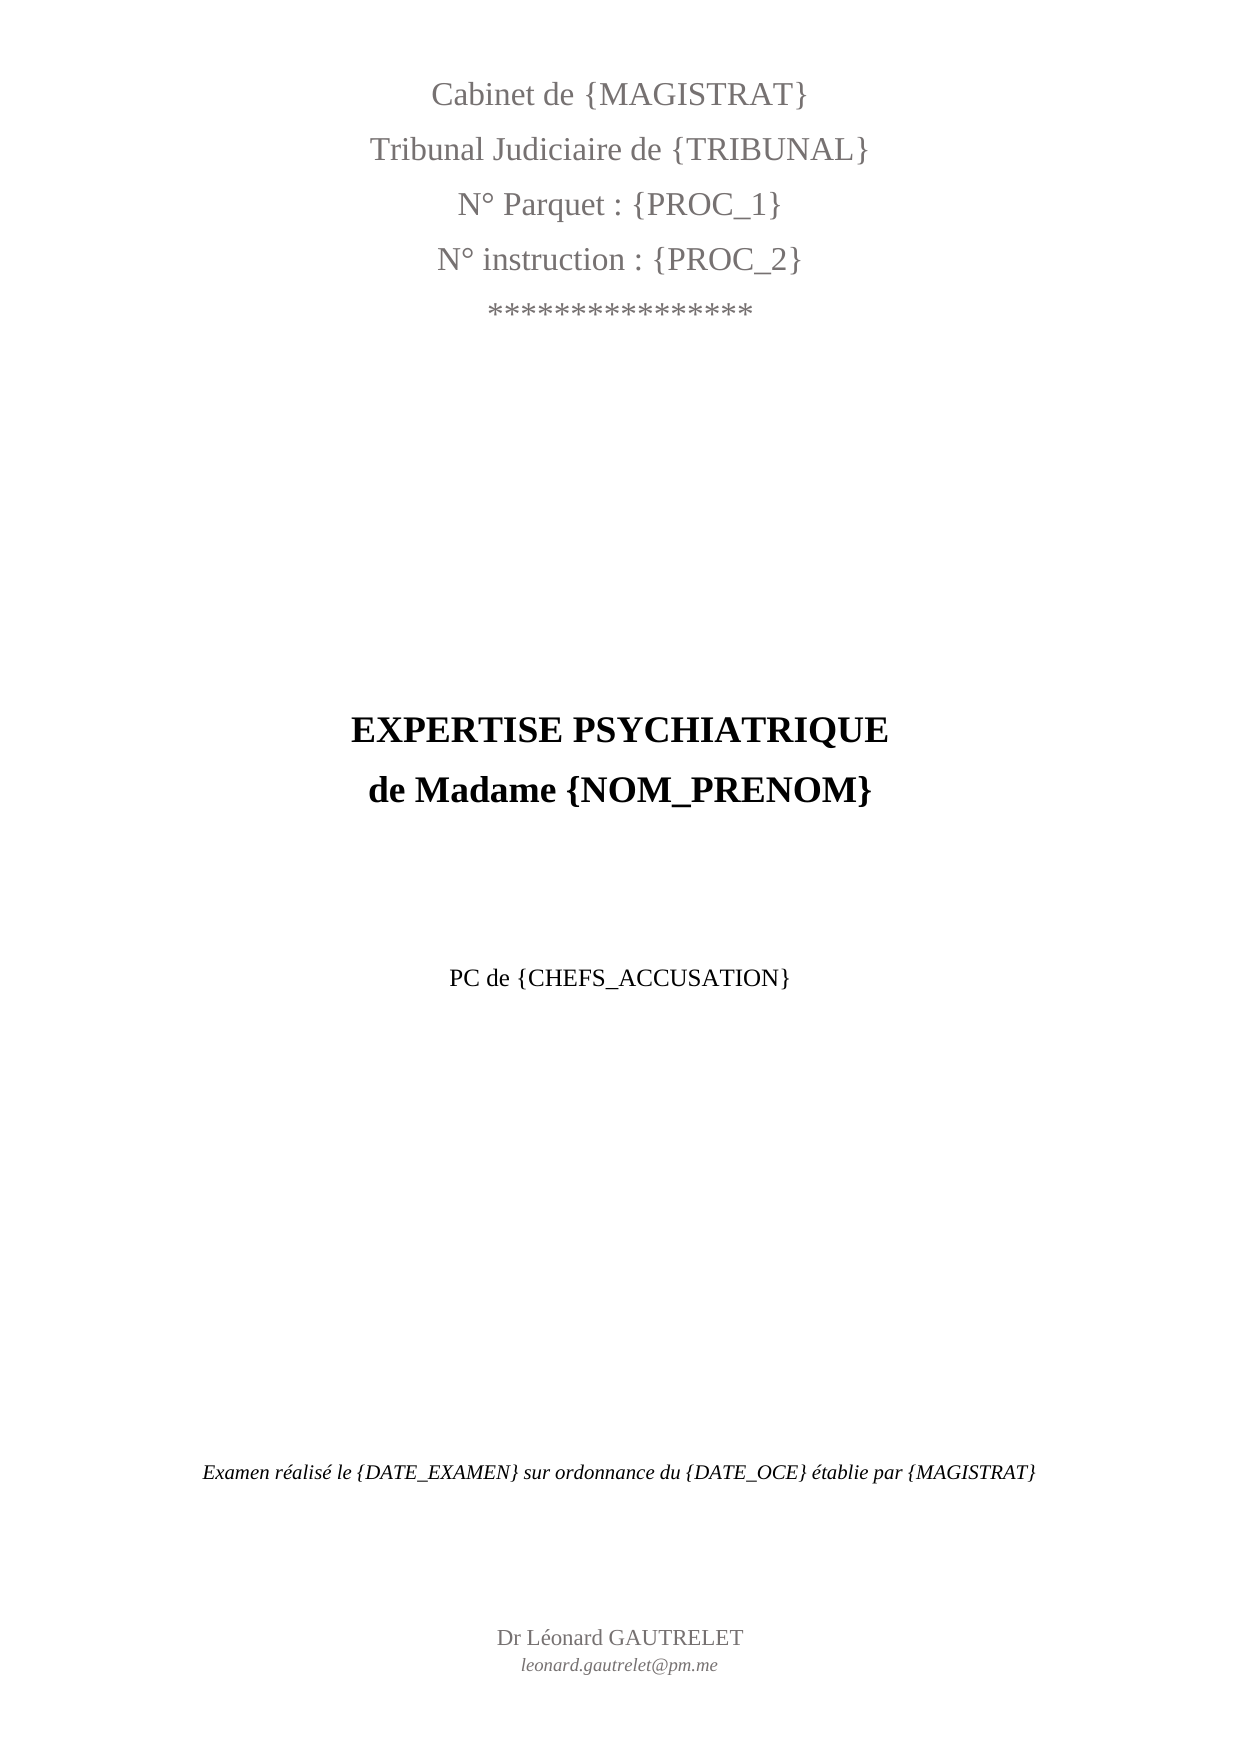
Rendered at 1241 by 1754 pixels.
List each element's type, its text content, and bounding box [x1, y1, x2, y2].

text EXPERTISE PSYCHIATRIQUE [150, 708, 1090, 751]
text PC de {CHEFS_ACCUSATION} [150, 963, 1090, 992]
text de Madame {NOM_PRENOM} [150, 767, 1090, 811]
text Examen réalisé le {DATE_EXAMEN} sur ordonnance du {DATE_OCE} établie par {MAGISTRAT} [150, 1460, 1090, 1484]
